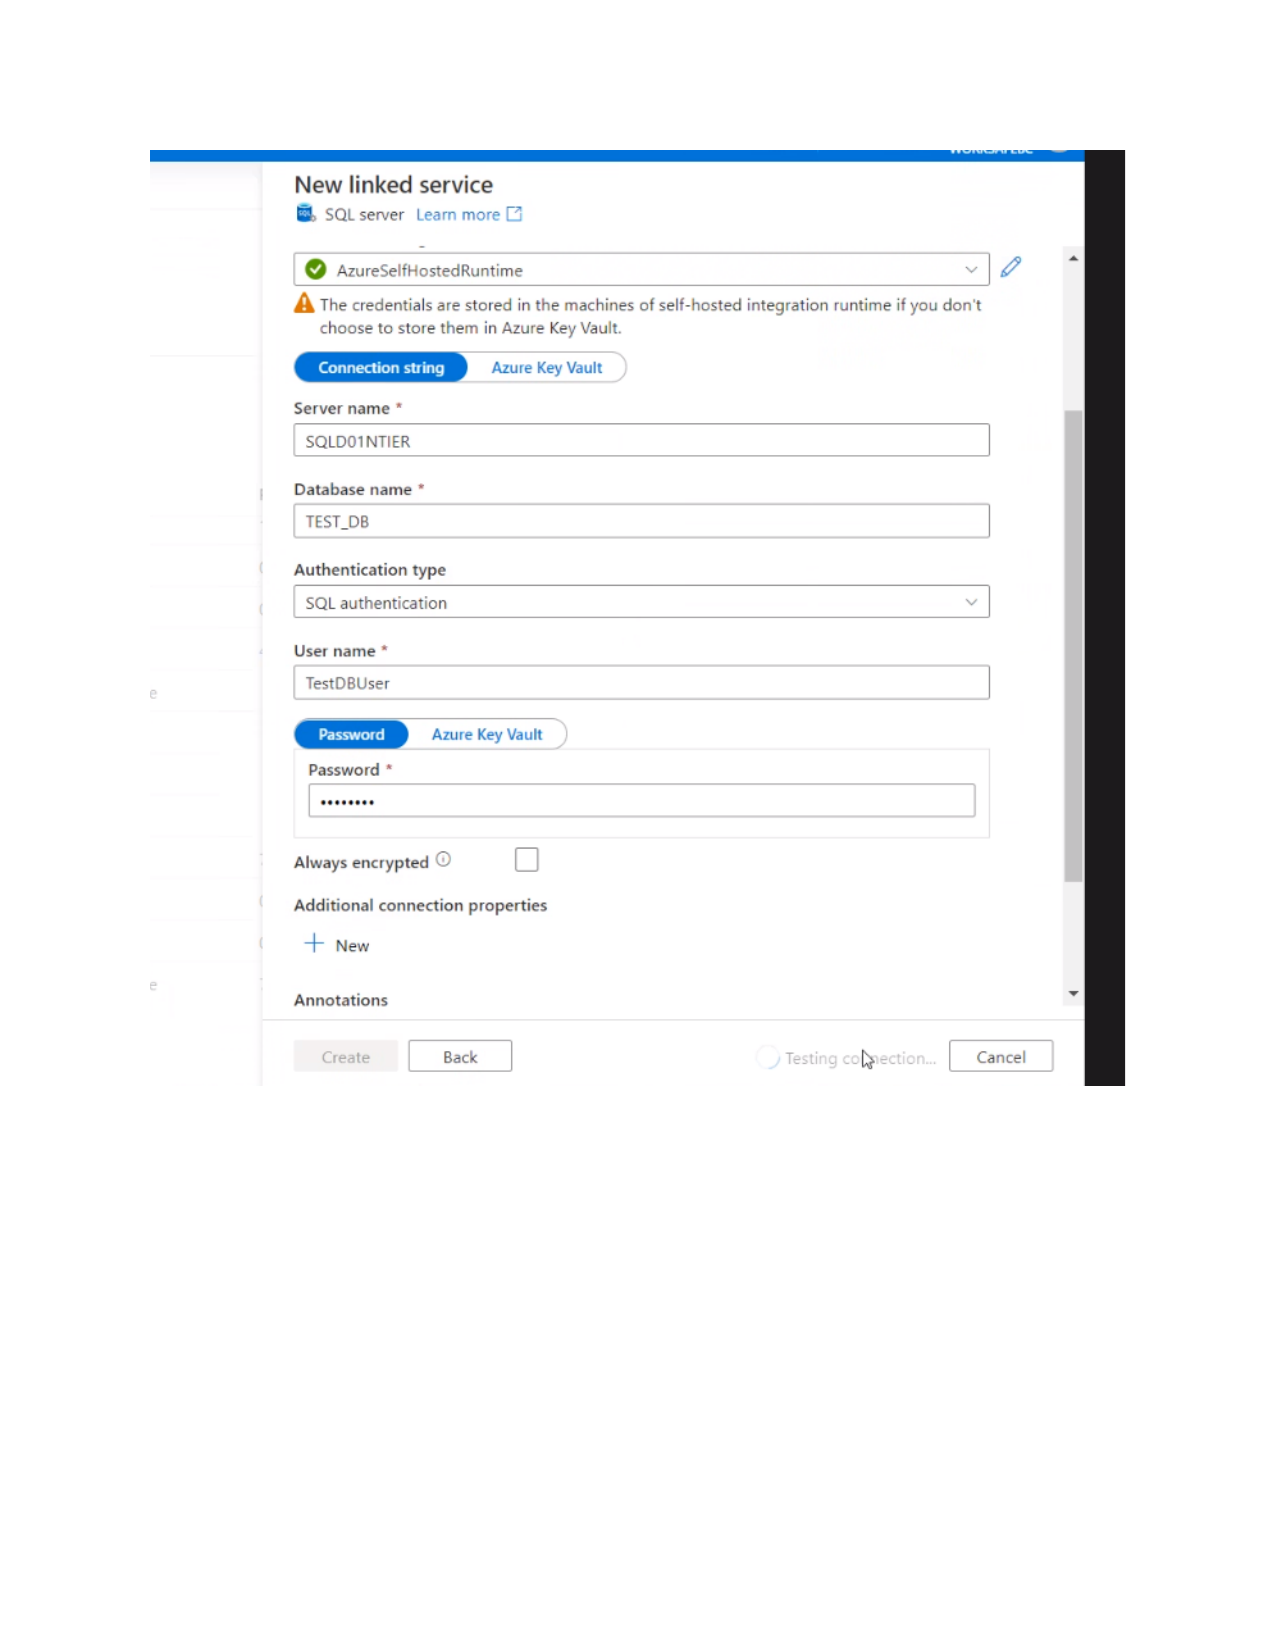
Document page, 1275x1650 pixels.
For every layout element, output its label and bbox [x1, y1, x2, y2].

picture [150, 150, 1125, 1086]
